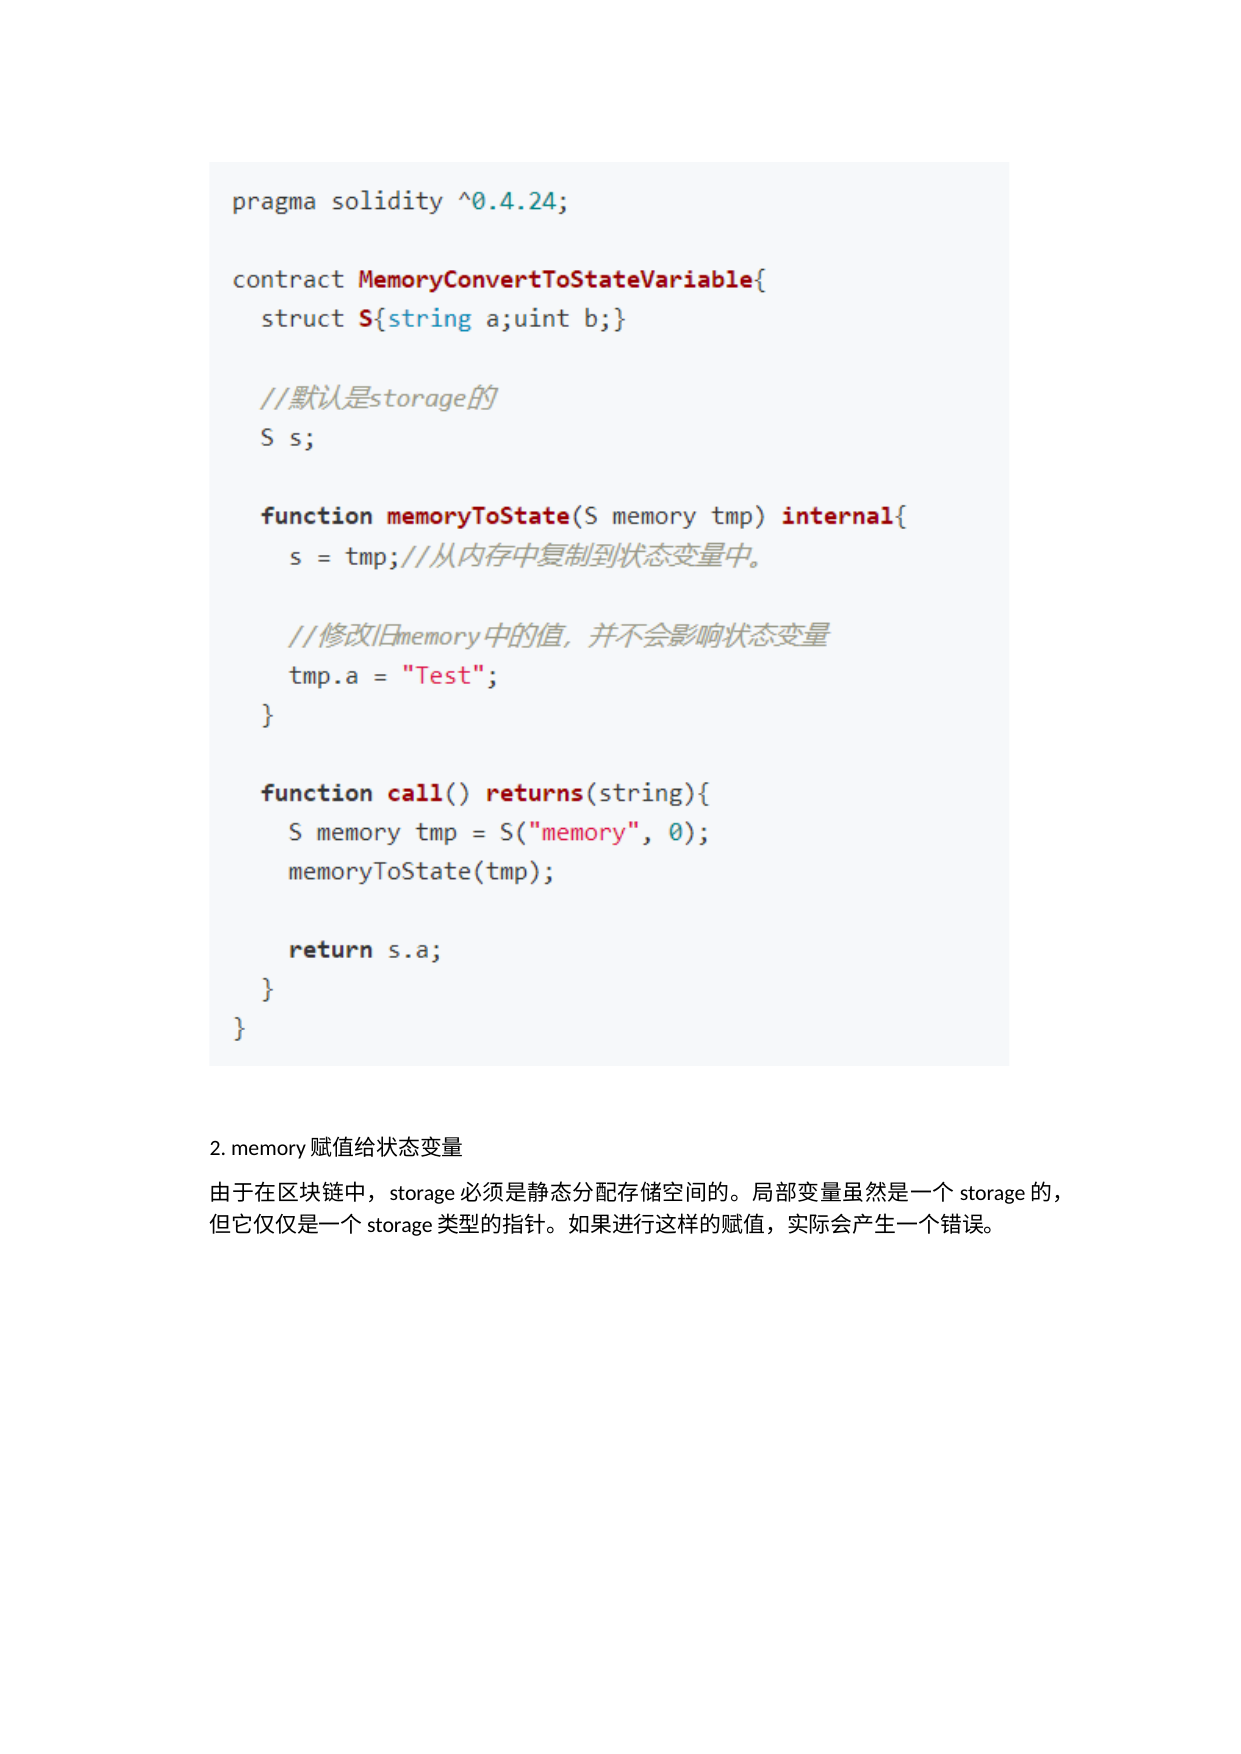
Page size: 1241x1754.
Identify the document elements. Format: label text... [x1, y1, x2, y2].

picture [209, 162, 1010, 1066]
text 2. memory赋值给状态变量 [209, 1129, 1053, 1162]
text 由于在区块链中，storage必须是静态分配存储空间的。局部变量虽然是一个storage的，但它仅仅是一个storage类型的指针。如果进行这样的赋值，实际会产生一个错误。 [209, 1174, 1053, 1239]
